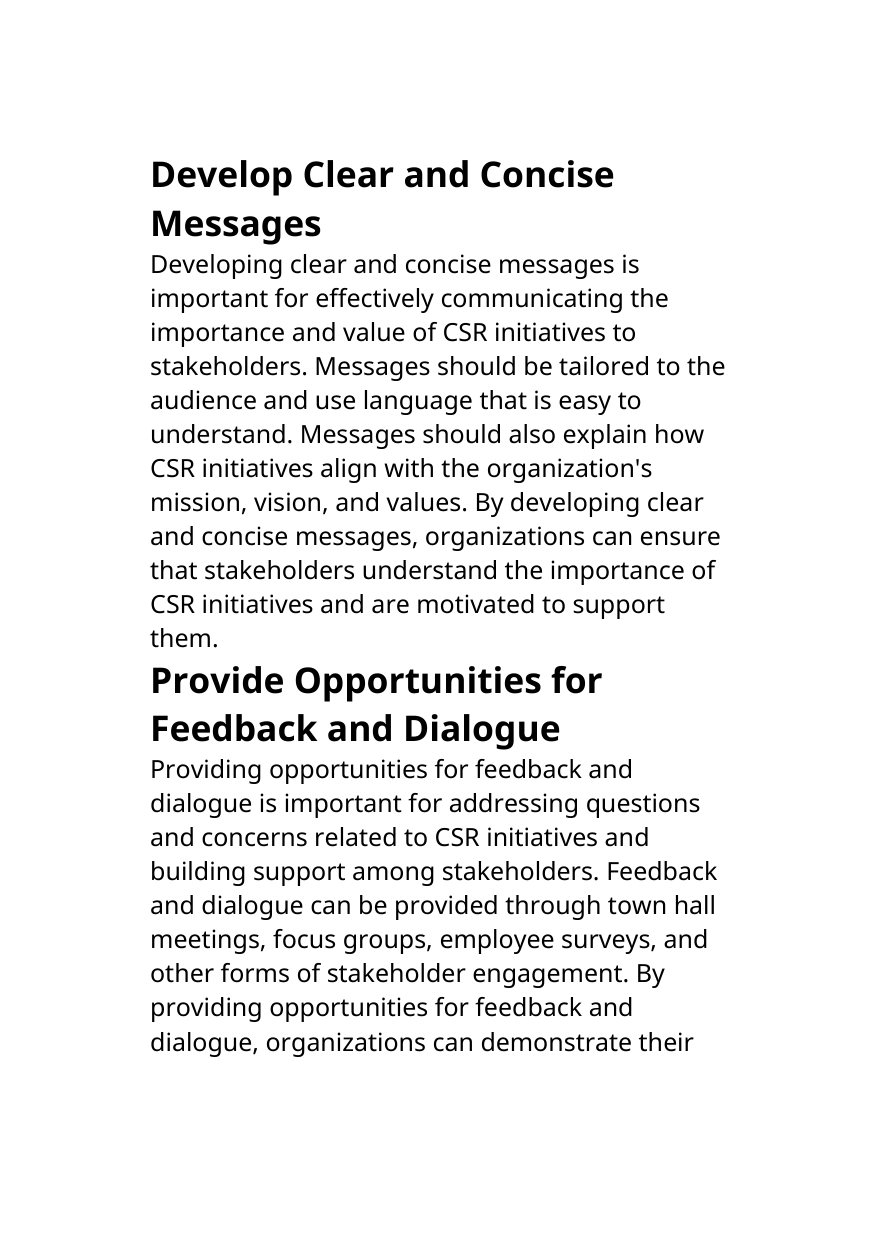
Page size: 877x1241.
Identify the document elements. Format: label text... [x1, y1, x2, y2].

subtitle Provide Opportunities for Feedback and Dialogue [150, 655, 727, 752]
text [150, 752, 727, 1058]
text Developing clear and concise messages is important for effectively communicating the importance and value of CSR initiatives to stakeholders. Messages should be tailored to the audience and use language that is easy to understand. Messages should also explain how CSR initiatives align with the organization's mission, vision, and values. By developing clear and concise messages, organizations can ensure that stakeholders understand the importance of CSR initiatives and are motivated to support them. [150, 246, 727, 655]
subtitle Develop Clear and Concise Messages [150, 150, 727, 246]
